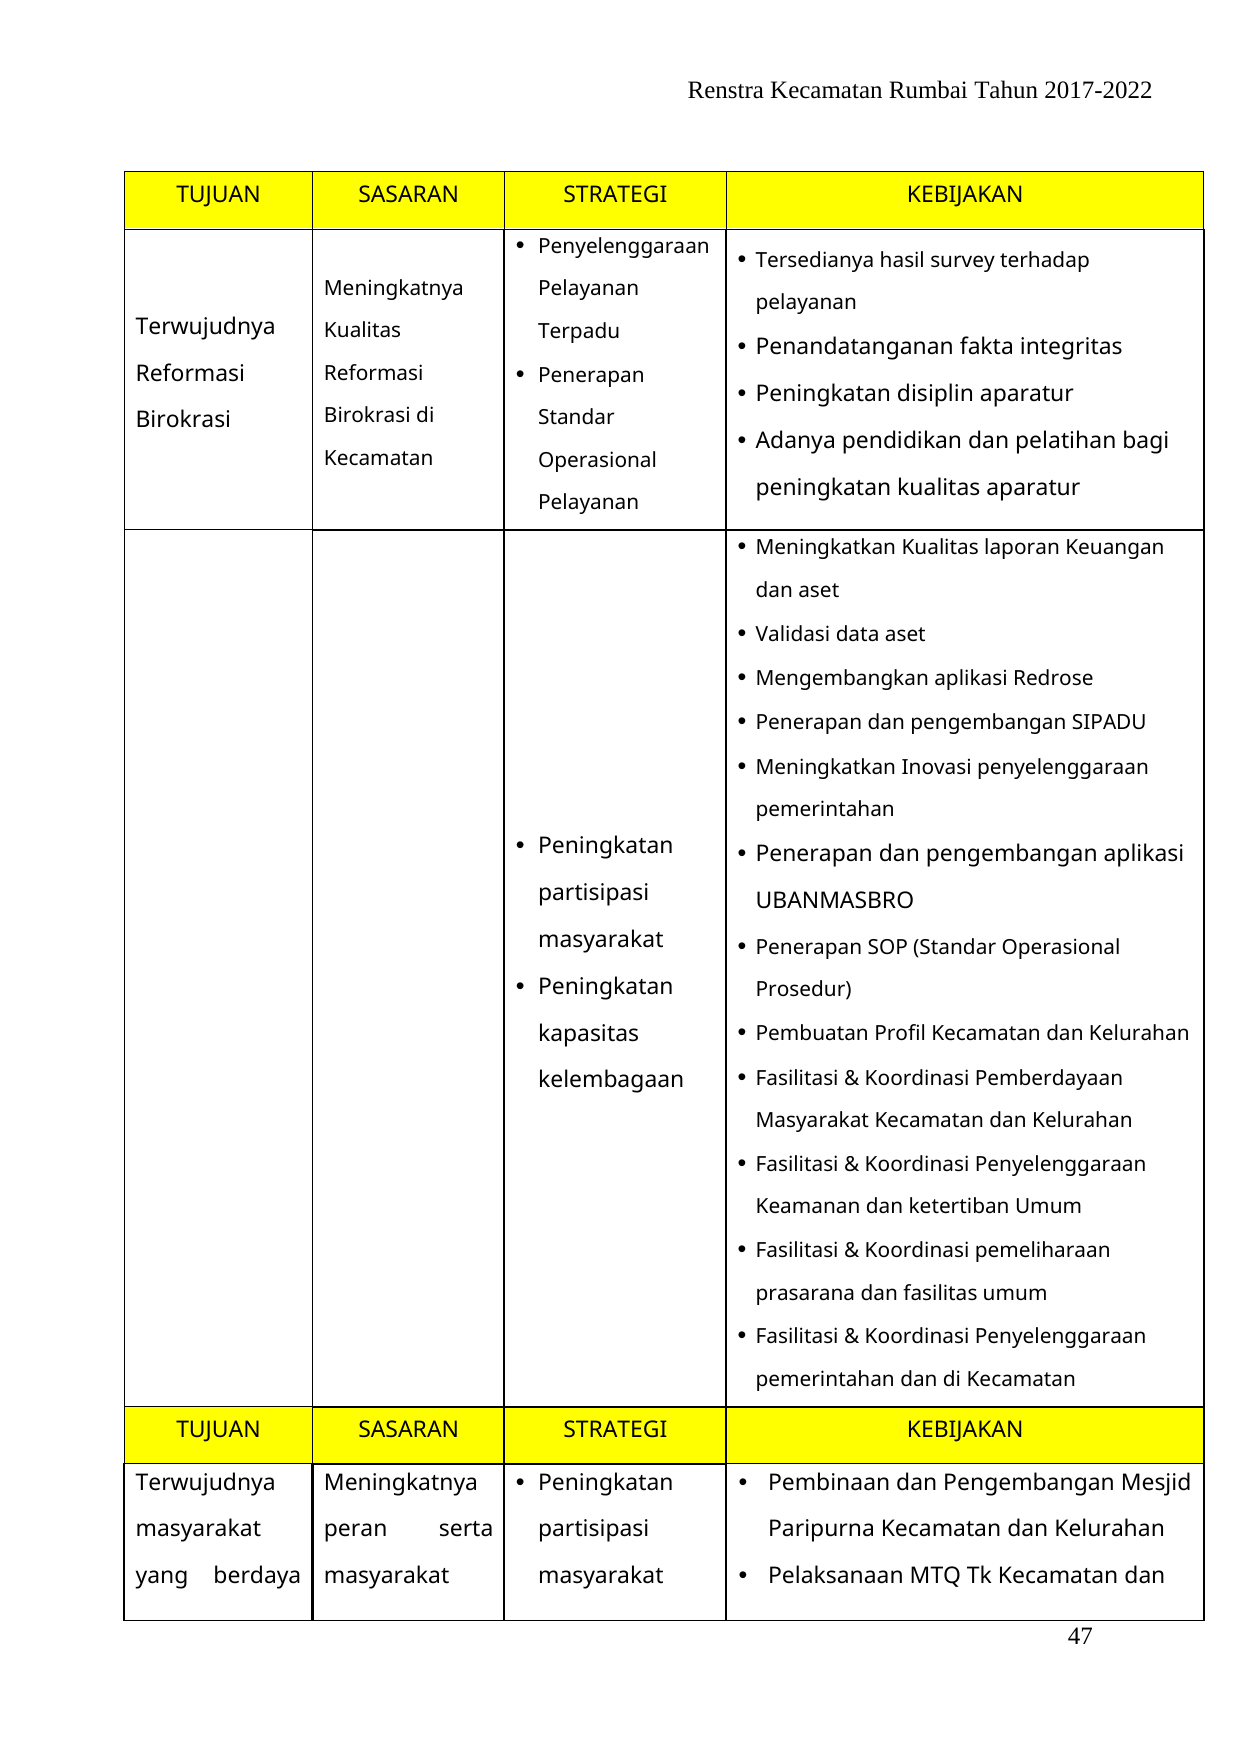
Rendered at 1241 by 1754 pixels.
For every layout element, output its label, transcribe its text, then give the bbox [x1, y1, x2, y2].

table_cell [125, 530, 312, 1406]
table_cell Penyelenggaraan Pelayanan Terpadu Penerapan Standar Operasional Pelayanan [505, 230, 725, 529]
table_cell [505, 1465, 725, 1620]
table_cell KEBIJAKAN [727, 172, 1203, 228]
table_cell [727, 1464, 1203, 1620]
table_cell Tersedianya hasil survey terhadap pelayanan Penandatanganan fakta integritas Peningkatan disiplin aparatur Adanya pendidikan dan pelatihan bagi peningkatan kualitas aparatur [727, 230, 1203, 529]
table_cell Peningkatan partisipasi masyarakat Peningkatan kapasitas kelembagaan [505, 531, 725, 1406]
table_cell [125, 1464, 311, 1620]
table_cell [313, 531, 503, 1406]
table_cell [314, 1465, 503, 1620]
table_cell STRATEGI [505, 1408, 725, 1463]
table_cell TUJUAN [125, 1407, 312, 1463]
table_cell KEBIJAKAN [727, 1408, 1203, 1463]
table_cell SASARAN [313, 1408, 503, 1463]
table_cell Meningkatkan Kualitas laporan Keuangan dan aset Validasi data aset Mengembangkan aplikasi Redrose Penerapan dan pengembangan SIPADU Meningkatkan Inovasi penyelenggaraan pemerintahan Penerapan dan pengembangan aplikasi UBANMASBRO Penerapan SOP (Standar Operasional Prosedur) Pembuatan Profil Kecamatan dan Kelurahan Fasilitasi & Koordinasi Pemberdayaan Masyarakat Kecamatan dan Kelurahan Fasilitasi & Koordinasi Penyelenggaraan Keamanan dan ketertiban Umum Fasilitasi & Koordinasi pemeliharaan prasarana dan fasilitas umum Fasilitasi & Koordinasi Penyelenggaraan pemerintahan dan di Kecamatan [727, 531, 1203, 1406]
table_cell Terwujudnya Reformasi Birokrasi [125, 230, 312, 529]
table_cell Meningkatnya Kualitas Reformasi Birokrasi di Kecamatan [313, 230, 503, 529]
table_cell SASARAN [313, 172, 504, 228]
table_cell TUJUAN [125, 172, 312, 228]
table_cell STRATEGI [505, 172, 726, 228]
